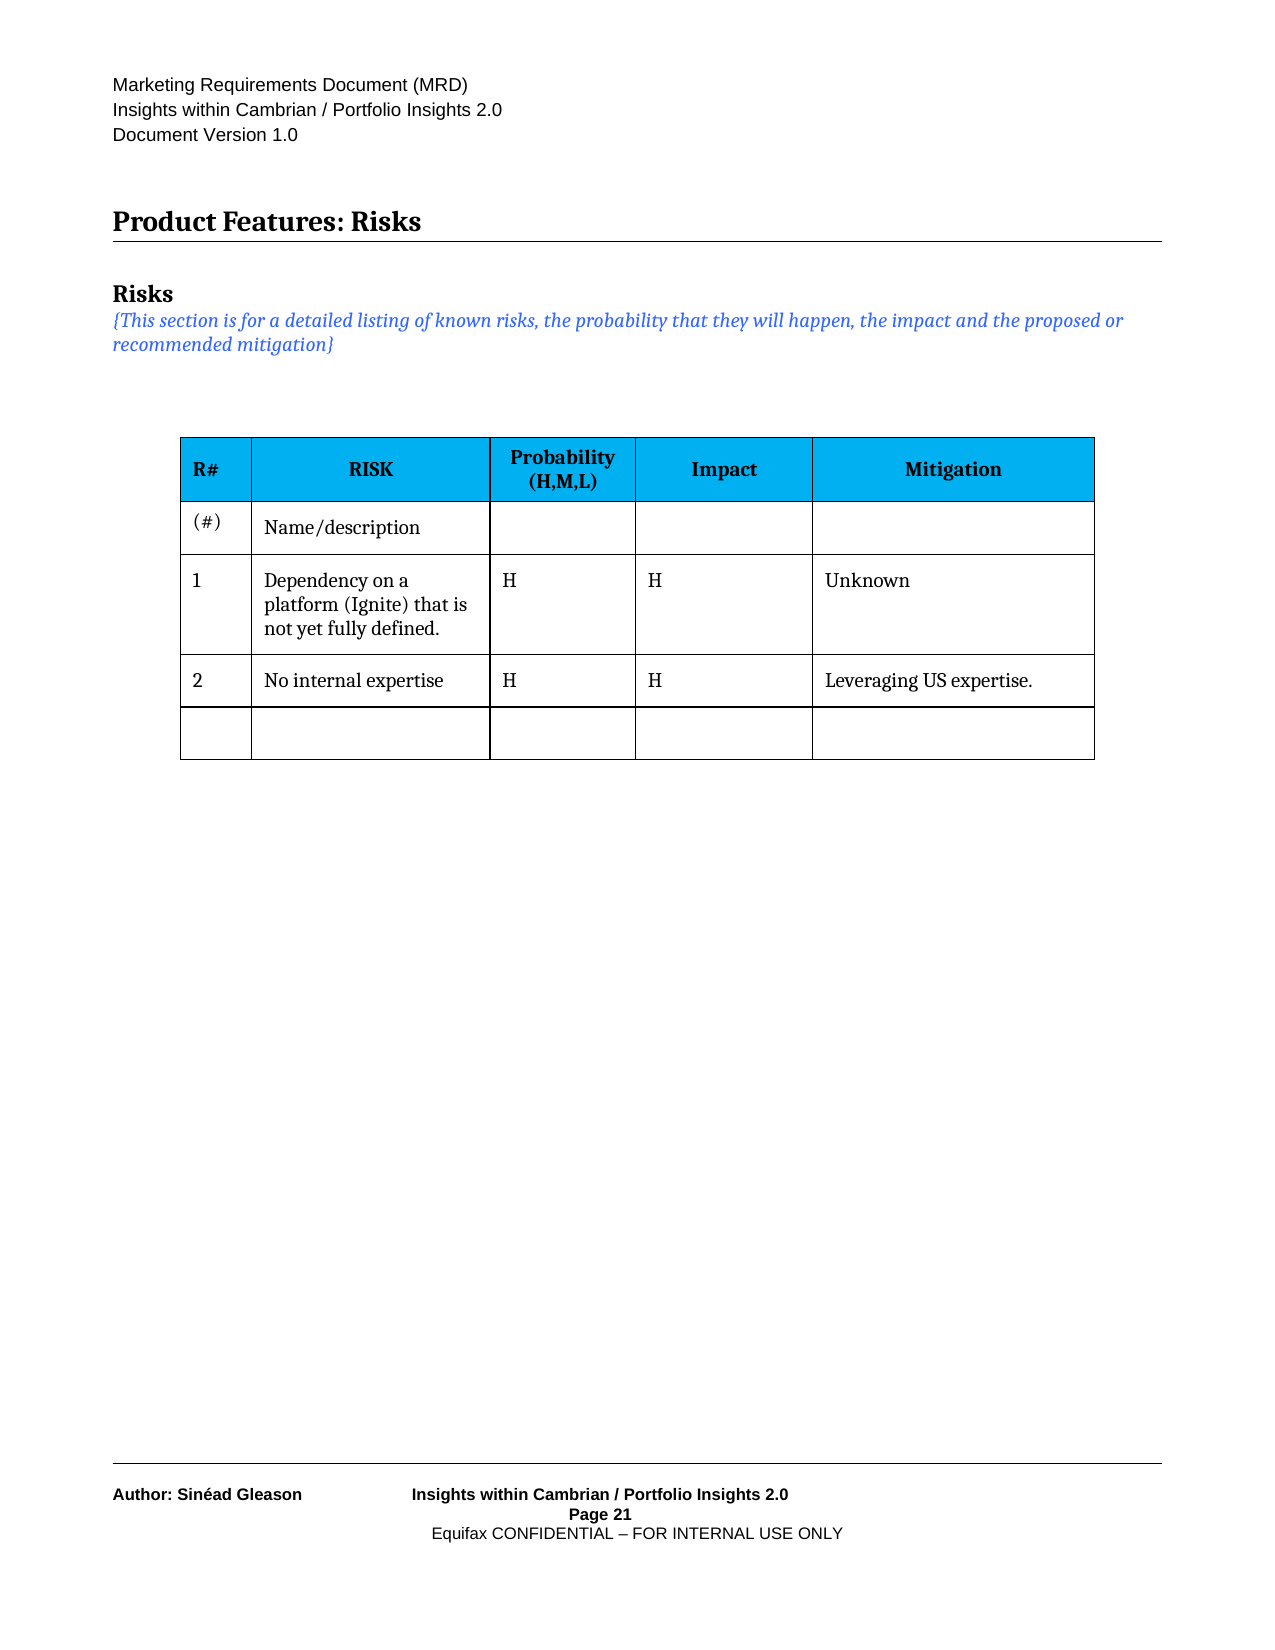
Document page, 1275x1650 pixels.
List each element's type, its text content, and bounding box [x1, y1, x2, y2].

table_cell H [491, 655, 635, 706]
table_header Mitigation [813, 438, 1094, 501]
table_cell 2 [181, 655, 251, 706]
table_cell [252, 708, 489, 759]
subtitle Risks [112, 280, 1162, 308]
table_cell [813, 502, 1094, 553]
table_cell No internal expertise [252, 655, 489, 706]
table_cell [491, 708, 635, 759]
subtitle Product Features: Risks [112, 206, 1162, 242]
table_header RISK [252, 438, 489, 501]
table_cell Unknown [813, 555, 1094, 654]
table_cell H [636, 655, 812, 706]
table_header R# [181, 438, 251, 501]
table_cell [491, 502, 635, 553]
table_cell [181, 708, 251, 759]
table_cell 1 [181, 555, 251, 654]
table_header Probability (H,M,L) [491, 438, 635, 501]
table_cell H [636, 555, 812, 654]
table_cell (#) [181, 502, 251, 553]
table_cell Leveraging US expertise. [813, 655, 1094, 706]
table_header Impact [636, 438, 812, 501]
table_cell [636, 708, 812, 759]
table_cell H [491, 555, 635, 654]
text {This section is for a detailed listing of known risks, the probability that they will happen, the impact and the proposed or recommended mitigation} [112, 308, 1162, 356]
table_cell Dependency on a platform (Ignite) that is not yet fully defined. [252, 555, 489, 654]
table_cell [636, 502, 812, 553]
table_cell [813, 708, 1094, 759]
table_cell Name/description [252, 502, 489, 553]
